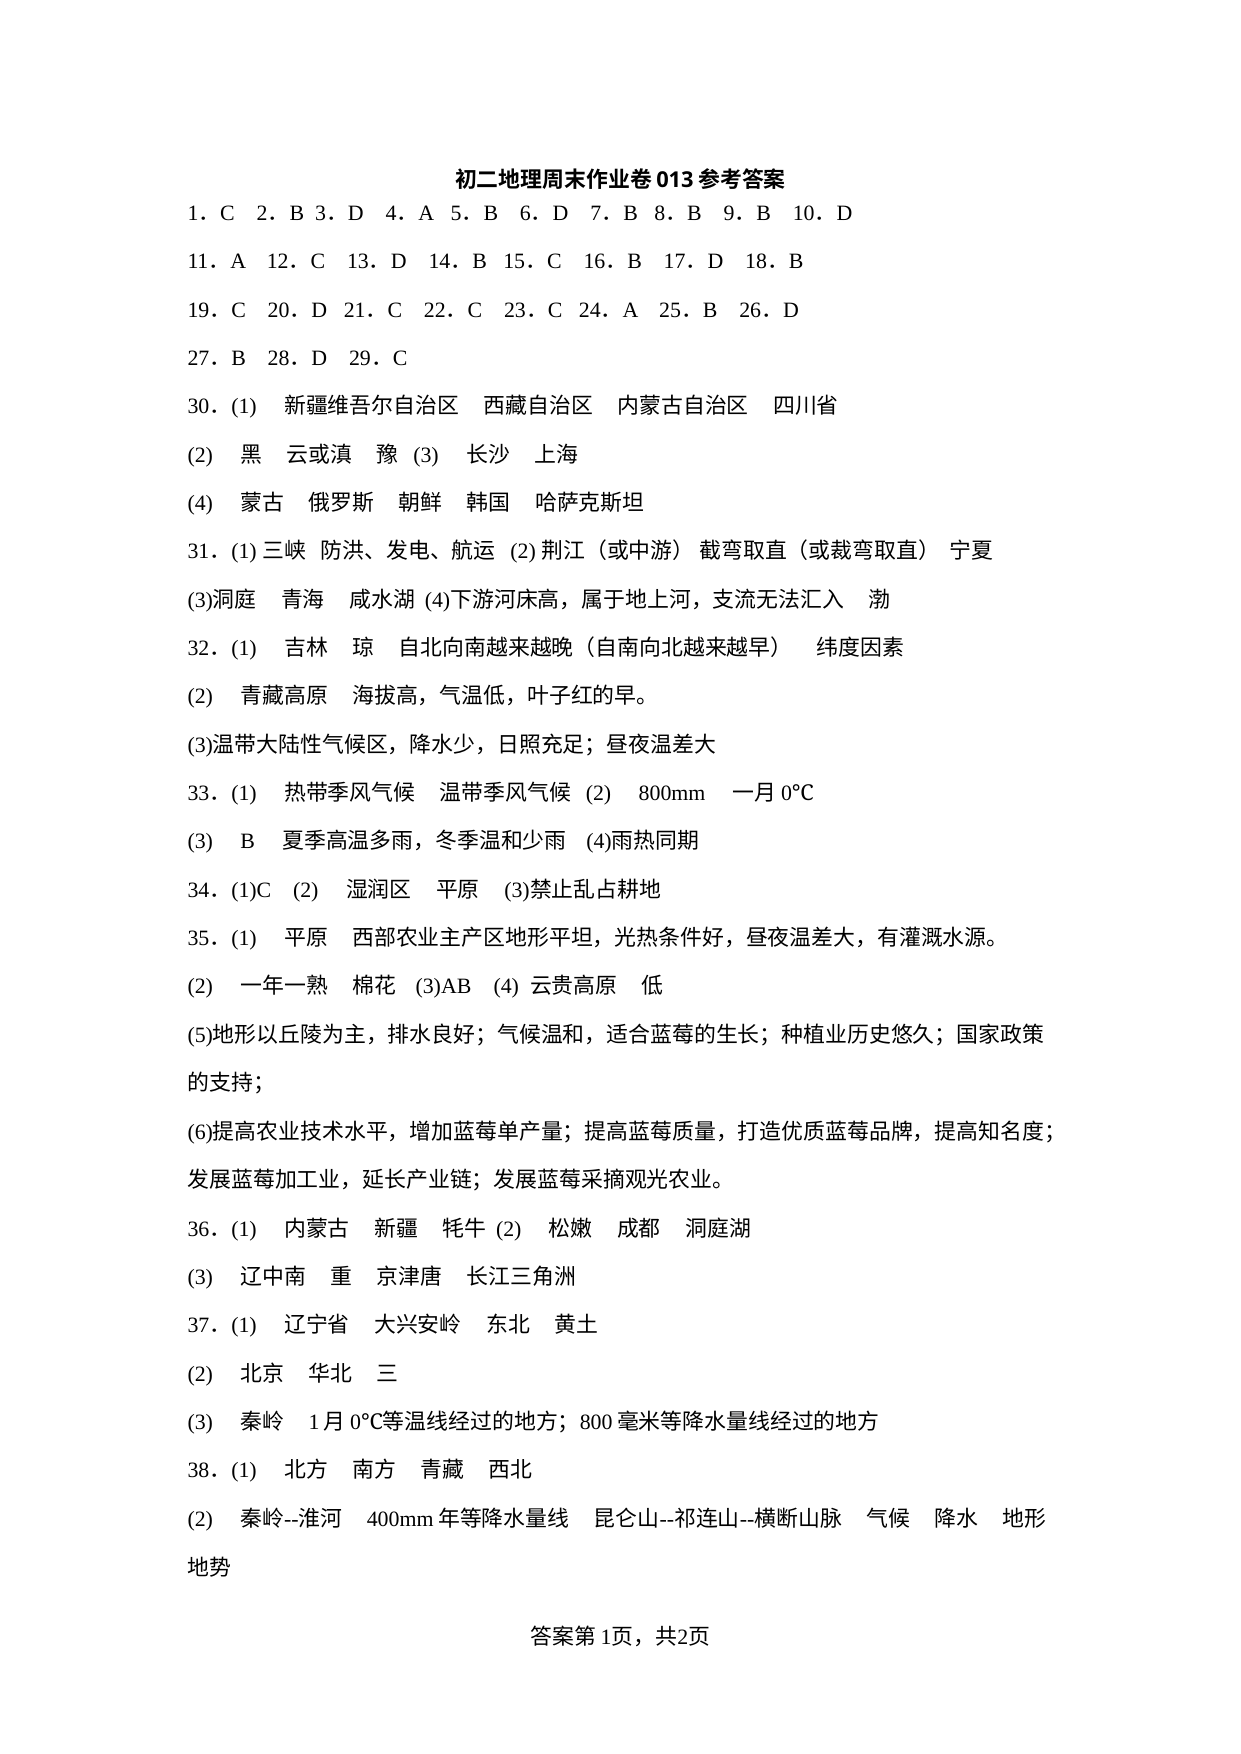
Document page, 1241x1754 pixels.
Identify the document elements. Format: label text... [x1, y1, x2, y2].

text (3)洞庭 青海 咸水湖 (4)下游河床高，属于地上河，支流无法汇入 渤 [187, 581, 1053, 614]
text 37．(1) 辽宁省 大兴安岭 东北 黄土 [187, 1307, 1053, 1339]
text (3)温带大陆性气候区，降水少，日照充足；昼夜温差大 [187, 726, 1053, 759]
text 38．(1) 北方 南方 青藏 西北 [187, 1452, 1053, 1484]
text (2) 一年一熟 棉花 (3)AB (4) 云贵高原 低 [187, 968, 1053, 1000]
text (2) 青藏高原 海拔高，气温低，叶子红的早。 [187, 678, 1053, 710]
text 11．A 12．C 13．D 14．B 15．C 16．B 17．D 18．B [187, 243, 1053, 275]
text 30．(1) 新疆维吾尔自治区 西藏自治区 内蒙古自治区 四川省 [187, 388, 1053, 420]
text 36．(1) 内蒙古 新疆 牦牛 (2) 松嫩 成都 洞庭湖 [187, 1210, 1053, 1243]
text 19．C 20．D 21．C 22．C 23．C 24．A 25．B 26．D [187, 291, 1053, 324]
text 32．(1) 吉林 琼 自北向南越来越晚（自南向北越来越早） 纬度因素 [187, 629, 1053, 662]
text 34．(1)C (2) 湿润区 平原 (3)禁止乱占耕地 [187, 871, 1053, 904]
text 33．(1) 热带季风气候 温带季风气候 (2) 800mm 一月0℃ [187, 774, 1053, 807]
text (3) B 夏季高温多雨，冬季温和少雨 (4)雨热同期 [187, 823, 1053, 855]
text (2) 秦岭--淮河 400mm年等降水量线 昆仑山--祁连山--横断山脉 气候 降水 地形地势 [187, 1500, 1053, 1582]
text 31．(1) 三峡 防洪、发电、航运 (2) 荆江（或中游） 截弯取直（或裁弯取直） 宁夏 [187, 533, 1053, 565]
text 35．(1) 平原 西部农业主产区地形平坦，光热条件好，昼夜温差大，有灌溉水源。 [187, 919, 1053, 952]
text (3) 辽中南 重 京津唐 长江三角洲 [187, 1259, 1053, 1291]
text 初二地理周末作业卷013参考答案 [187, 162, 1053, 194]
text (3) 秦岭 1月0℃等温线经过的地方；800毫米等降水量线经过的地方 [187, 1404, 1053, 1436]
text 1．C 2．B 3．D 4．A 5．B 6．D 7．B 8．B 9．B 10．D [187, 194, 1053, 227]
text (6)提高农业技术水平，增加蓝莓单产量；提高蓝莓质量，打造优质蓝莓品牌，提高知名度；发展蓝莓加工业，延长产业链；发展蓝莓采摘观光农业。 [187, 1113, 1053, 1194]
text (2) 北京 华北 三 [187, 1355, 1053, 1388]
text (2) 黑 云或滇 豫 (3) 长沙 上海 [187, 436, 1053, 469]
text (4) 蒙古 俄罗斯 朝鲜 韩国 哈萨克斯坦 [187, 484, 1053, 517]
text 27．B 28．D 29．C [187, 339, 1053, 372]
text (5)地形以丘陵为主，排水良好；气候温和，适合蓝莓的生长；种植业历史悠久；国家政策的支持； [187, 1016, 1053, 1097]
